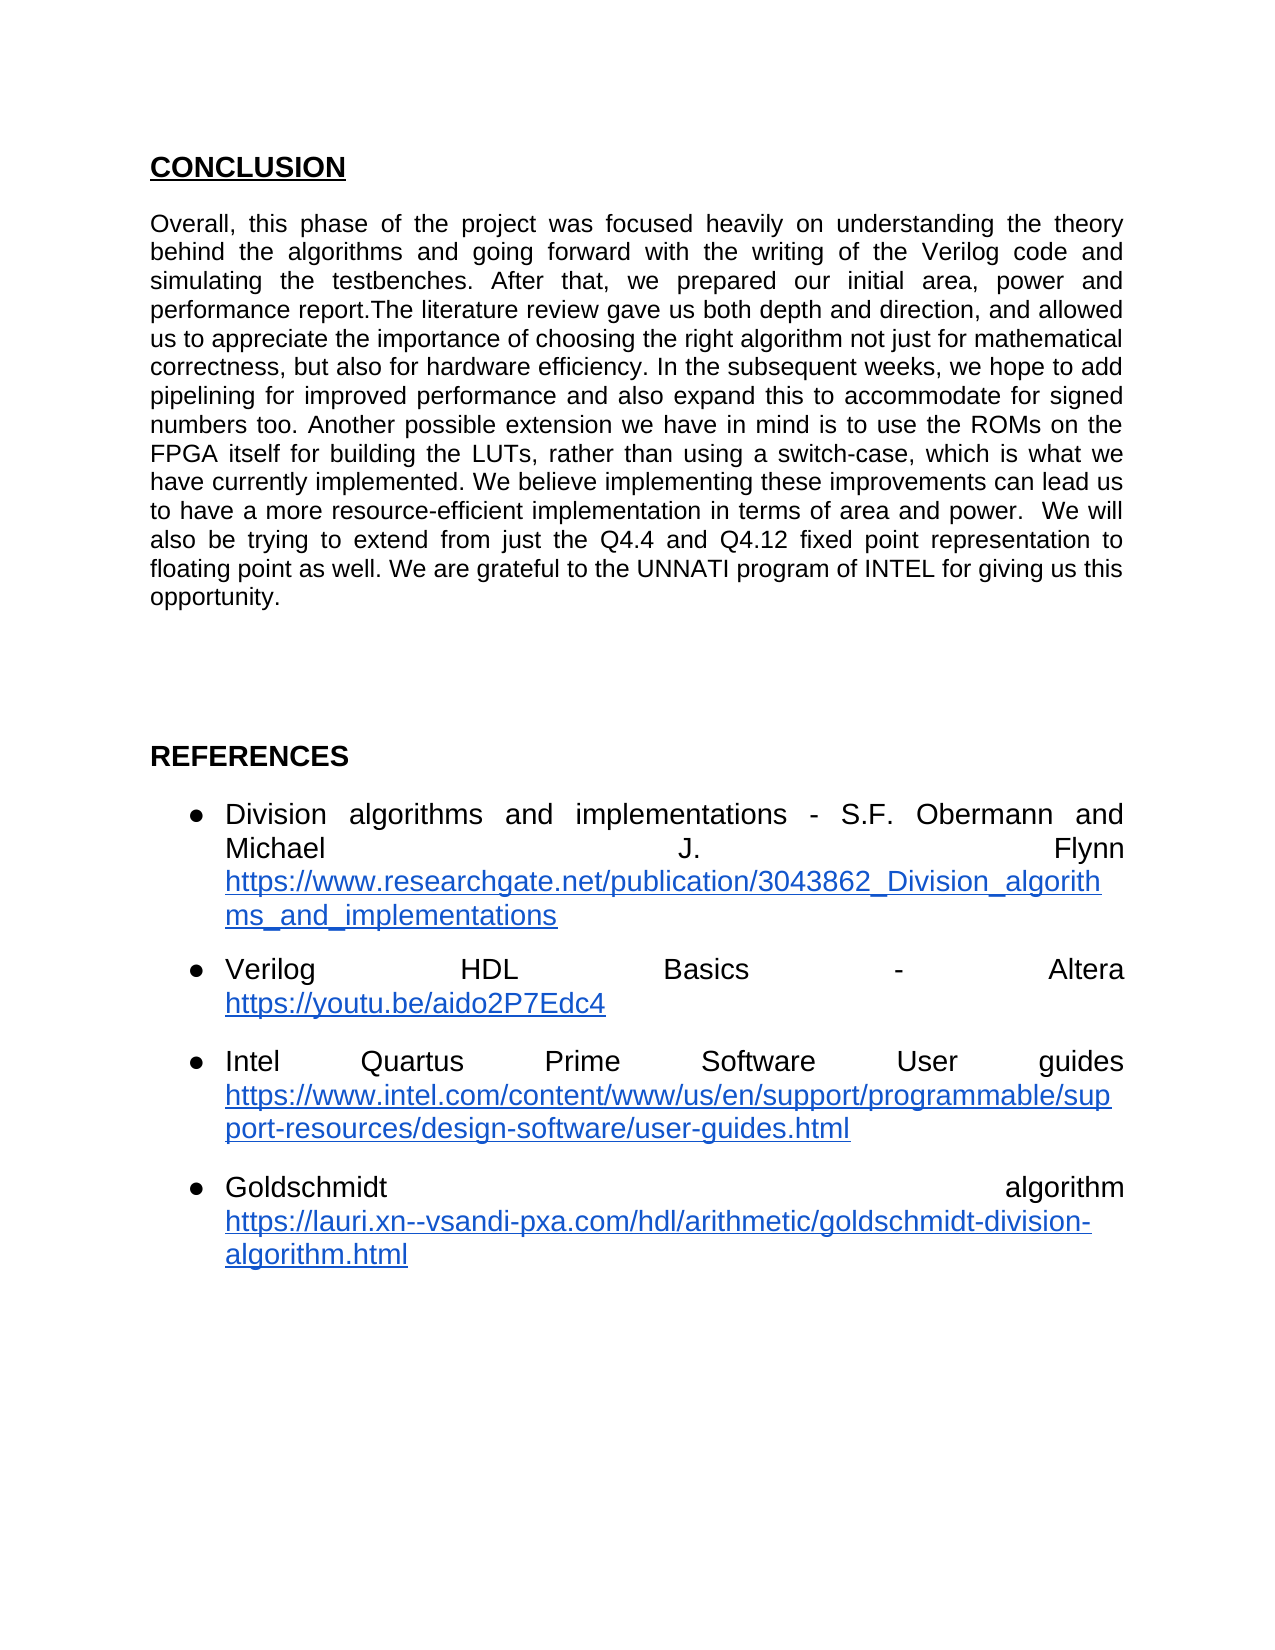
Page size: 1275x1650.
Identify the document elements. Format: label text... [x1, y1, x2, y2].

list Verilog HDL Basics - Altera https://youtu.be/aido2P7Edc4 [187, 952, 1125, 1019]
list Intel Quartus Prime Software User guides https://www.intel.com/content/www/us/en/support/programmable/support-resources/design-software/user-guides.html [187, 1044, 1125, 1145]
list Goldschmidt algorithm https://lauri.xn--vsandi-pxa.com/hdl/arithmetic/goldschmidt-division-algorithm.html [187, 1170, 1125, 1271]
list Division algorithms and implementations - S.F. Obermann and Michael J. Flynn https://www.researchgate.net/publication/3043862_Division_algorithms_and_implementations [187, 797, 1125, 931]
text CONCLUSION [150, 150, 1125, 183]
text Overall, this phase of the project was focused heavily on understanding the theory behind the algorithms and going forward with the writing of the Verilog code and simulating the testbenches. After that, we prepared our initial area, power and performance report.The literature review gave us both depth and direction, and allowed us to appreciate the importance of choosing the right algorithm not just for mathematical correctness, but also for hardware efficiency. In the subsequent weeks, we hope to add pipelining for improved performance and also expand this to accommodate for signed numbers too. Another possible extension we have in mind is to use the ROMs on the FPGA itself for building the LUTs, rather than using a switch-case, which is what we have currently implemented. We believe implementing these improvements can lead us to have a more resource-efficient implementation in terms of area and power. We will also be trying to extend from just the Q4.4 and Q4.12 fixed point representation to floating point as well. We are grateful to the UNNATI program of INTEL for giving us this opportunity. [150, 208, 1125, 611]
text REFERENCES [150, 739, 1125, 772]
